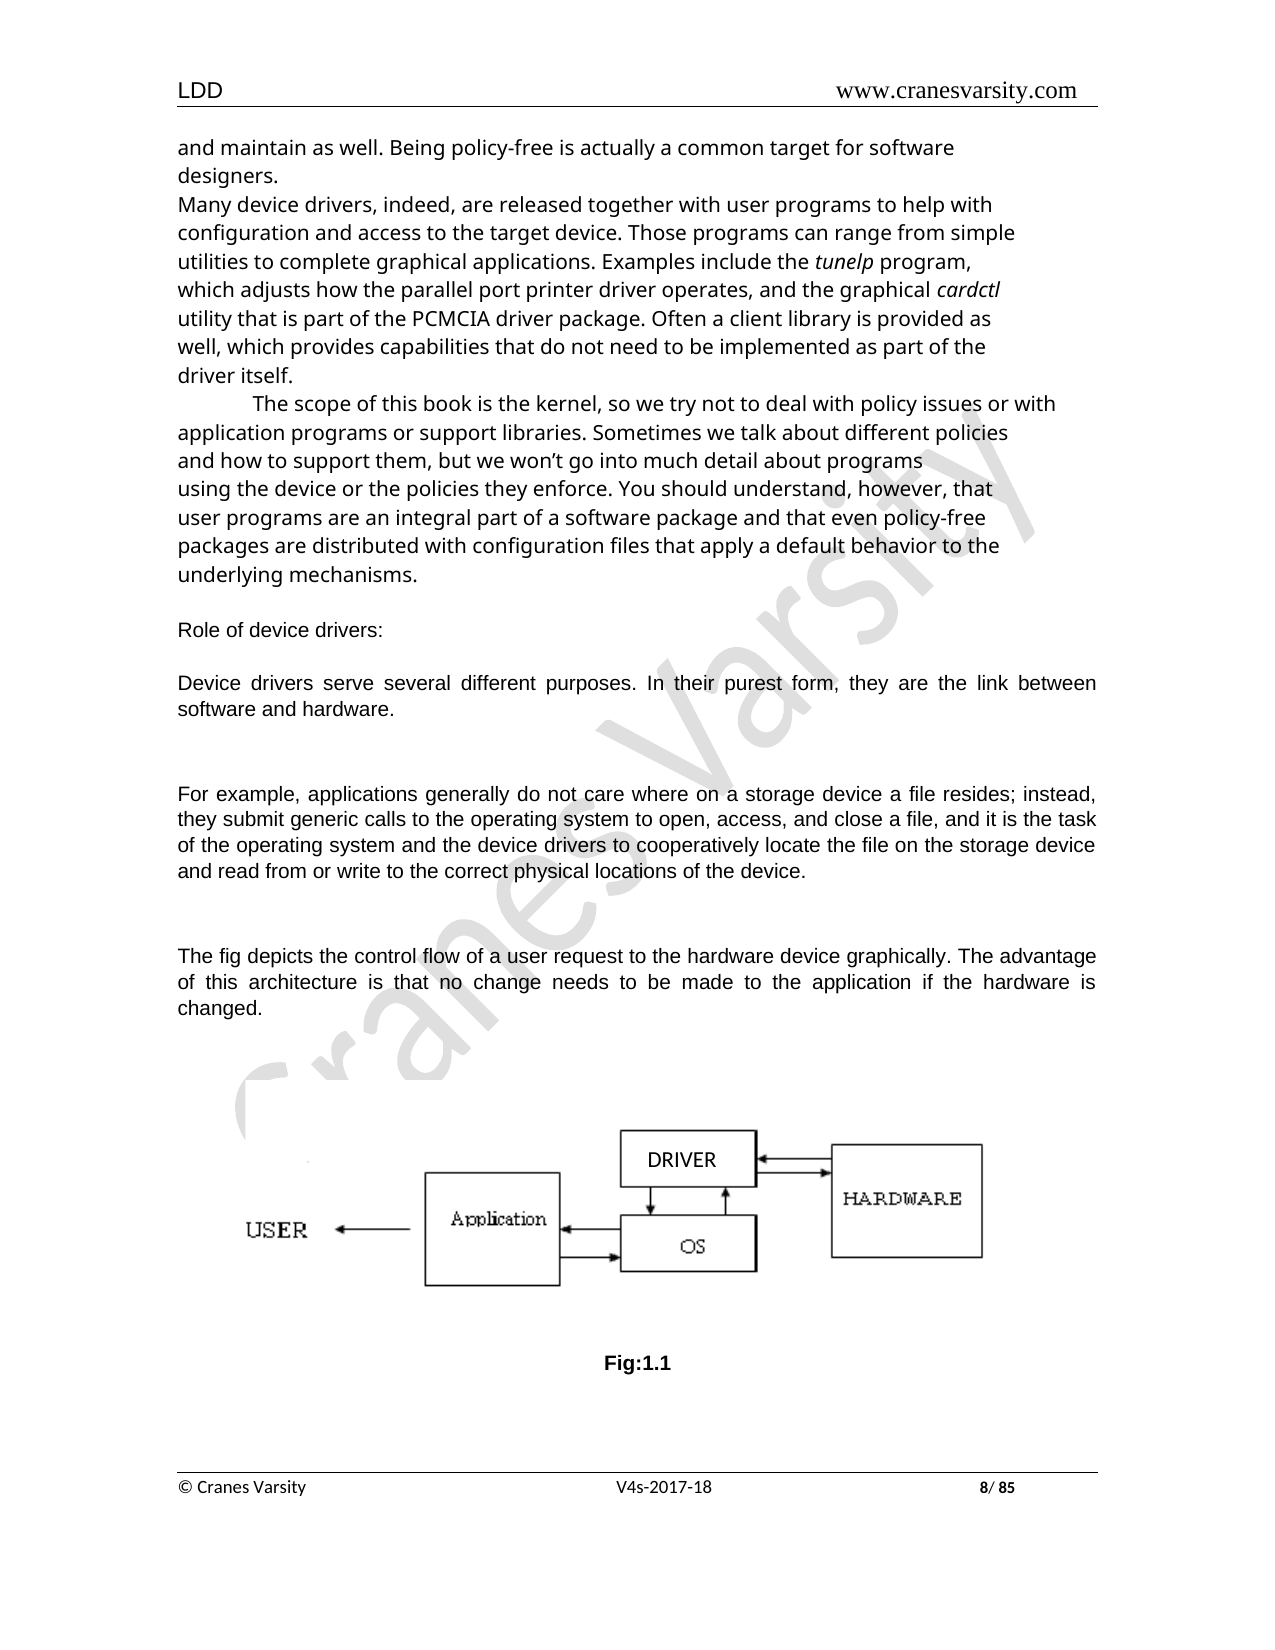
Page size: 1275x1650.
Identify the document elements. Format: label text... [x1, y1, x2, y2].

text and maintain as well. Being policy-free is actually a common target for software [177, 133, 1098, 162]
text driver itself. [177, 361, 1098, 389]
text The fig depicts the control flow of a user request to the hardware device graphically. The advantage of this architecture is that no change needs to be made to the application if the hardware is changed. [177, 944, 1098, 1019]
text For example, applications generally do not care where on a storage device a file resides; instead, they submit generic calls to the operating system to open, access, and close a file, and it is the task of the operating system and the device drivers to cooperatively locate the file on the storage device and read from or write to the correct physical locations of the device. [177, 781, 1098, 883]
text Fig:1.1 [177, 1351, 1098, 1375]
picture [245, 1080, 1030, 1332]
text configuration and access to the target device. Those programs can range from simple [177, 218, 1098, 247]
text application programs or support libraries. Sometimes we talk about different policies [177, 418, 1098, 446]
text user programs are an integral part of a software package and that even policy-free [177, 503, 1098, 531]
text using the device or the policies they enforce. You should understand, however, that [177, 474, 1098, 503]
text Role of device drivers: [177, 617, 1098, 641]
text Device drivers serve several different purposes. In their purest form, they are the link between software and hardware. [177, 671, 1098, 720]
text The scope of this book is the kernel, so we try not to deal with policy issues or with [177, 389, 1098, 418]
text underlying mechanisms. [177, 560, 1098, 588]
text packages are distributed with configuration files that apply a default behavior to the [177, 531, 1098, 560]
text utility that is part of the PCMCIA driver package. Often a client library is provided as [177, 304, 1098, 332]
text designers. [177, 162, 1098, 190]
text and how to support them, but we won’t go into much detail about programs [177, 446, 1098, 474]
text Many device drivers, indeed, are released together with user programs to help with [177, 190, 1098, 218]
text which adjusts how the parallel port printer driver operates, and the graphical cardctl [177, 275, 1098, 304]
text utilities to complete graphical applications. Examples include the tunelp program, [177, 247, 1098, 275]
text well, which provides capabilities that do not need to be implemented as part of the [177, 332, 1098, 361]
